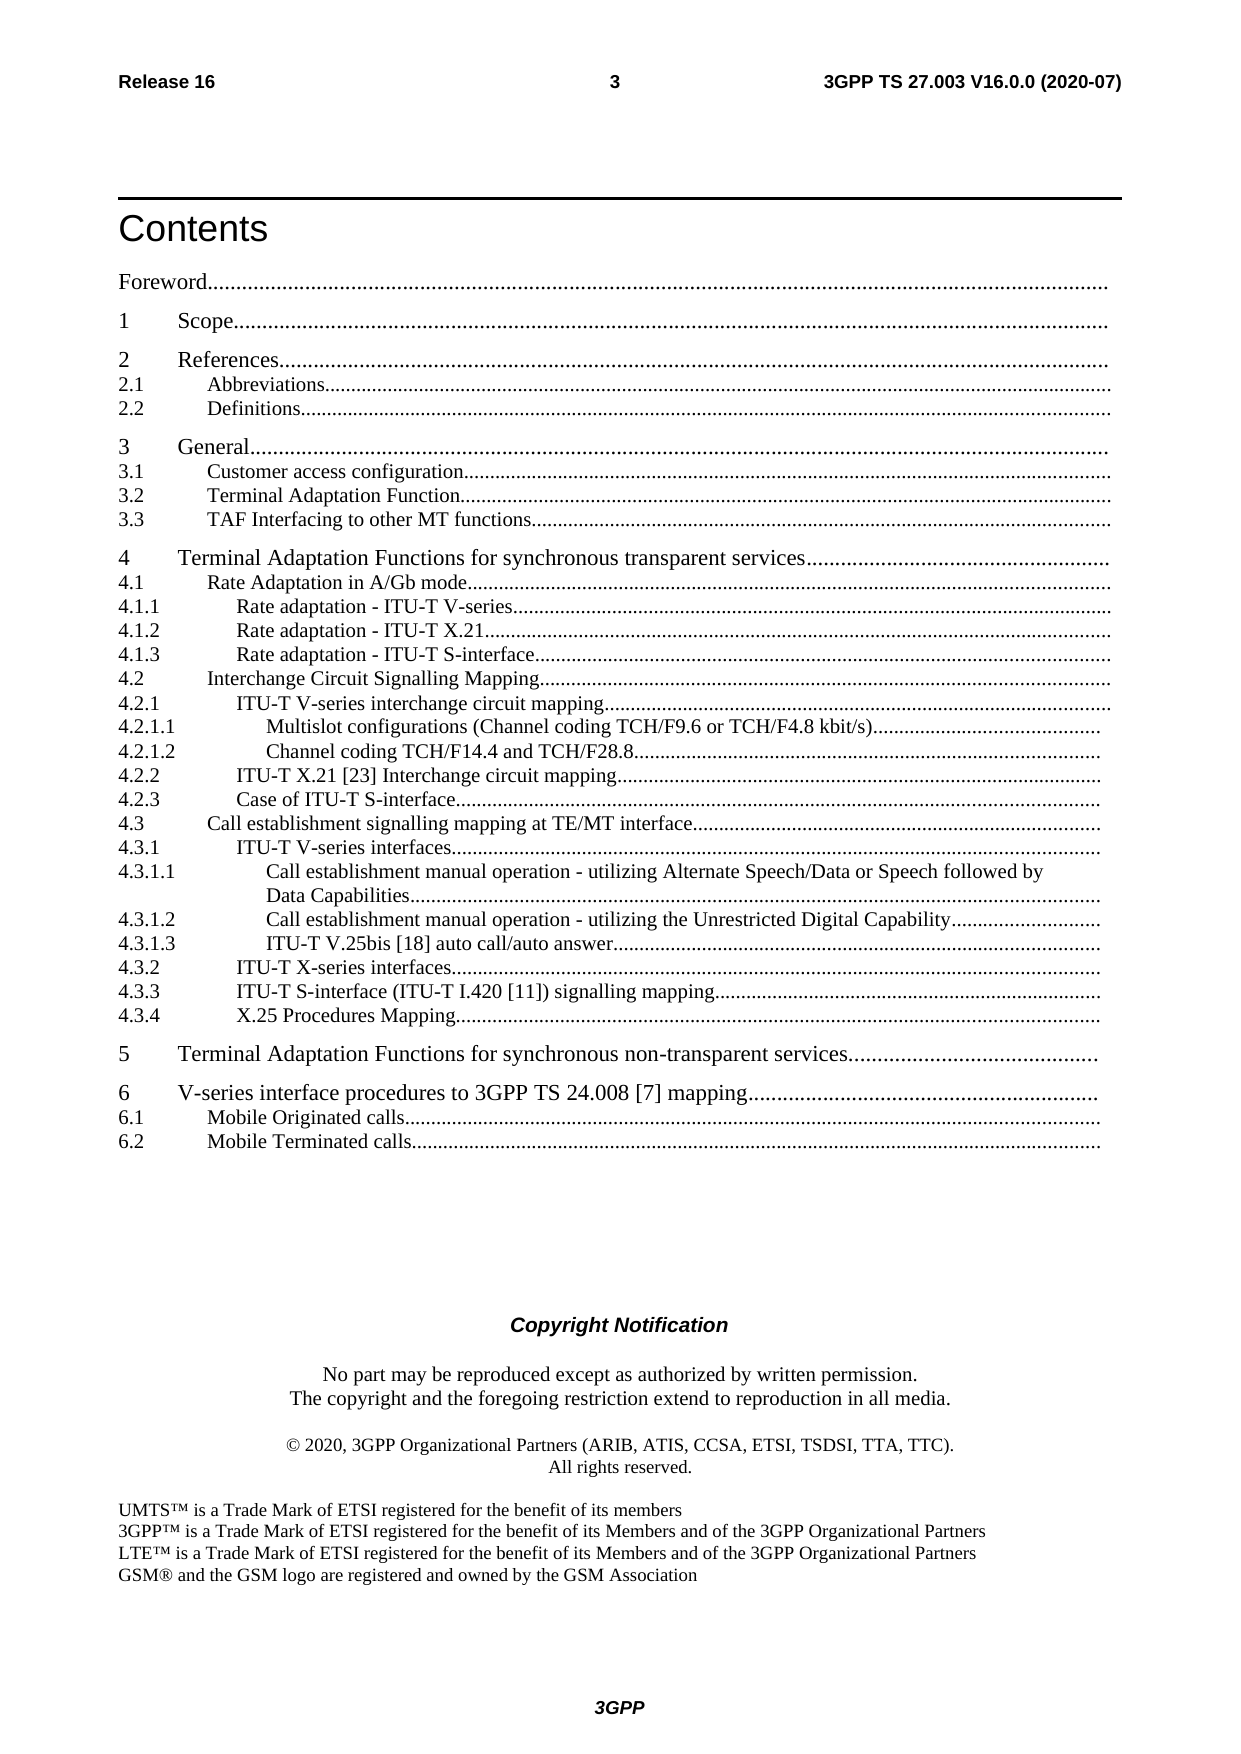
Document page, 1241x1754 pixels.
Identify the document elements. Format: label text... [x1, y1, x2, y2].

text Contents [118, 200, 1122, 249]
